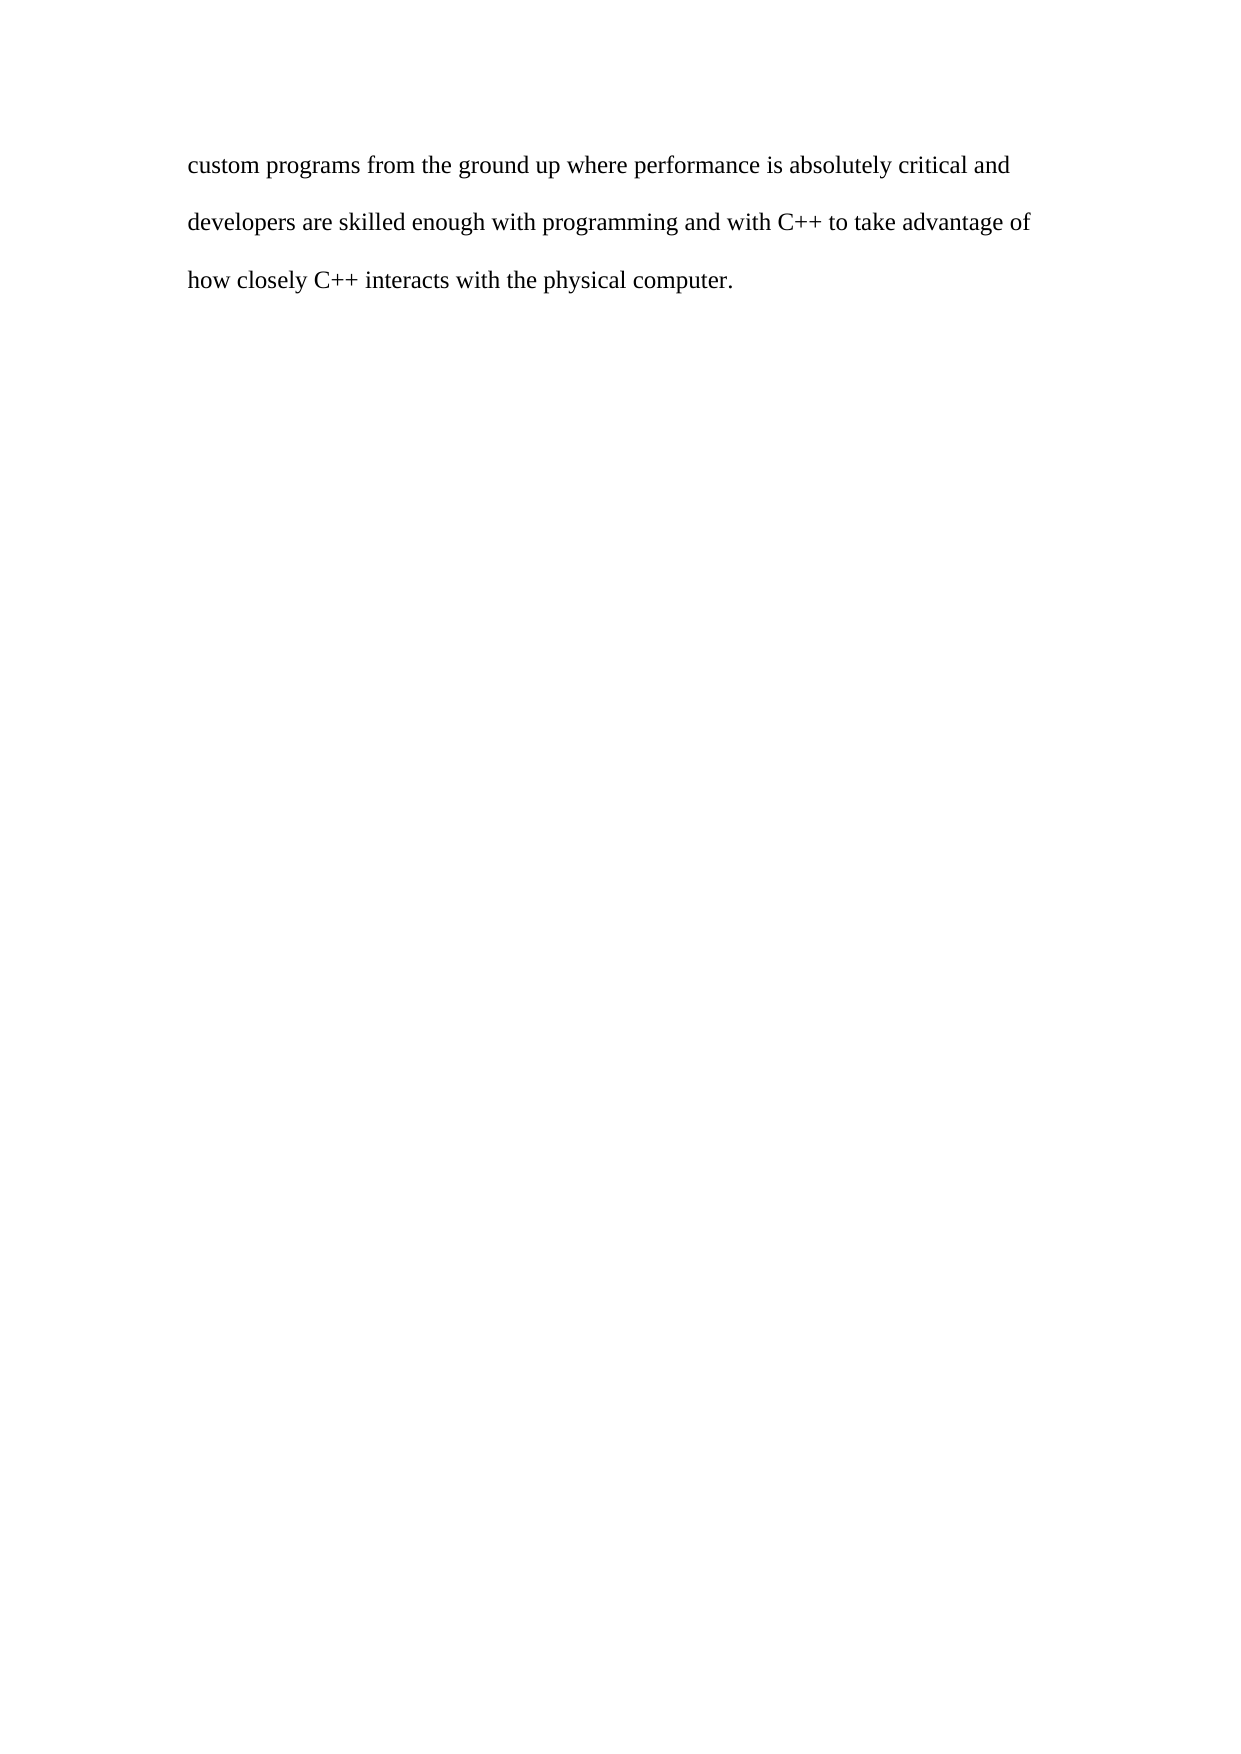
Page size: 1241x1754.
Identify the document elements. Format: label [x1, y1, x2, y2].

text [187, 150, 1053, 294]
